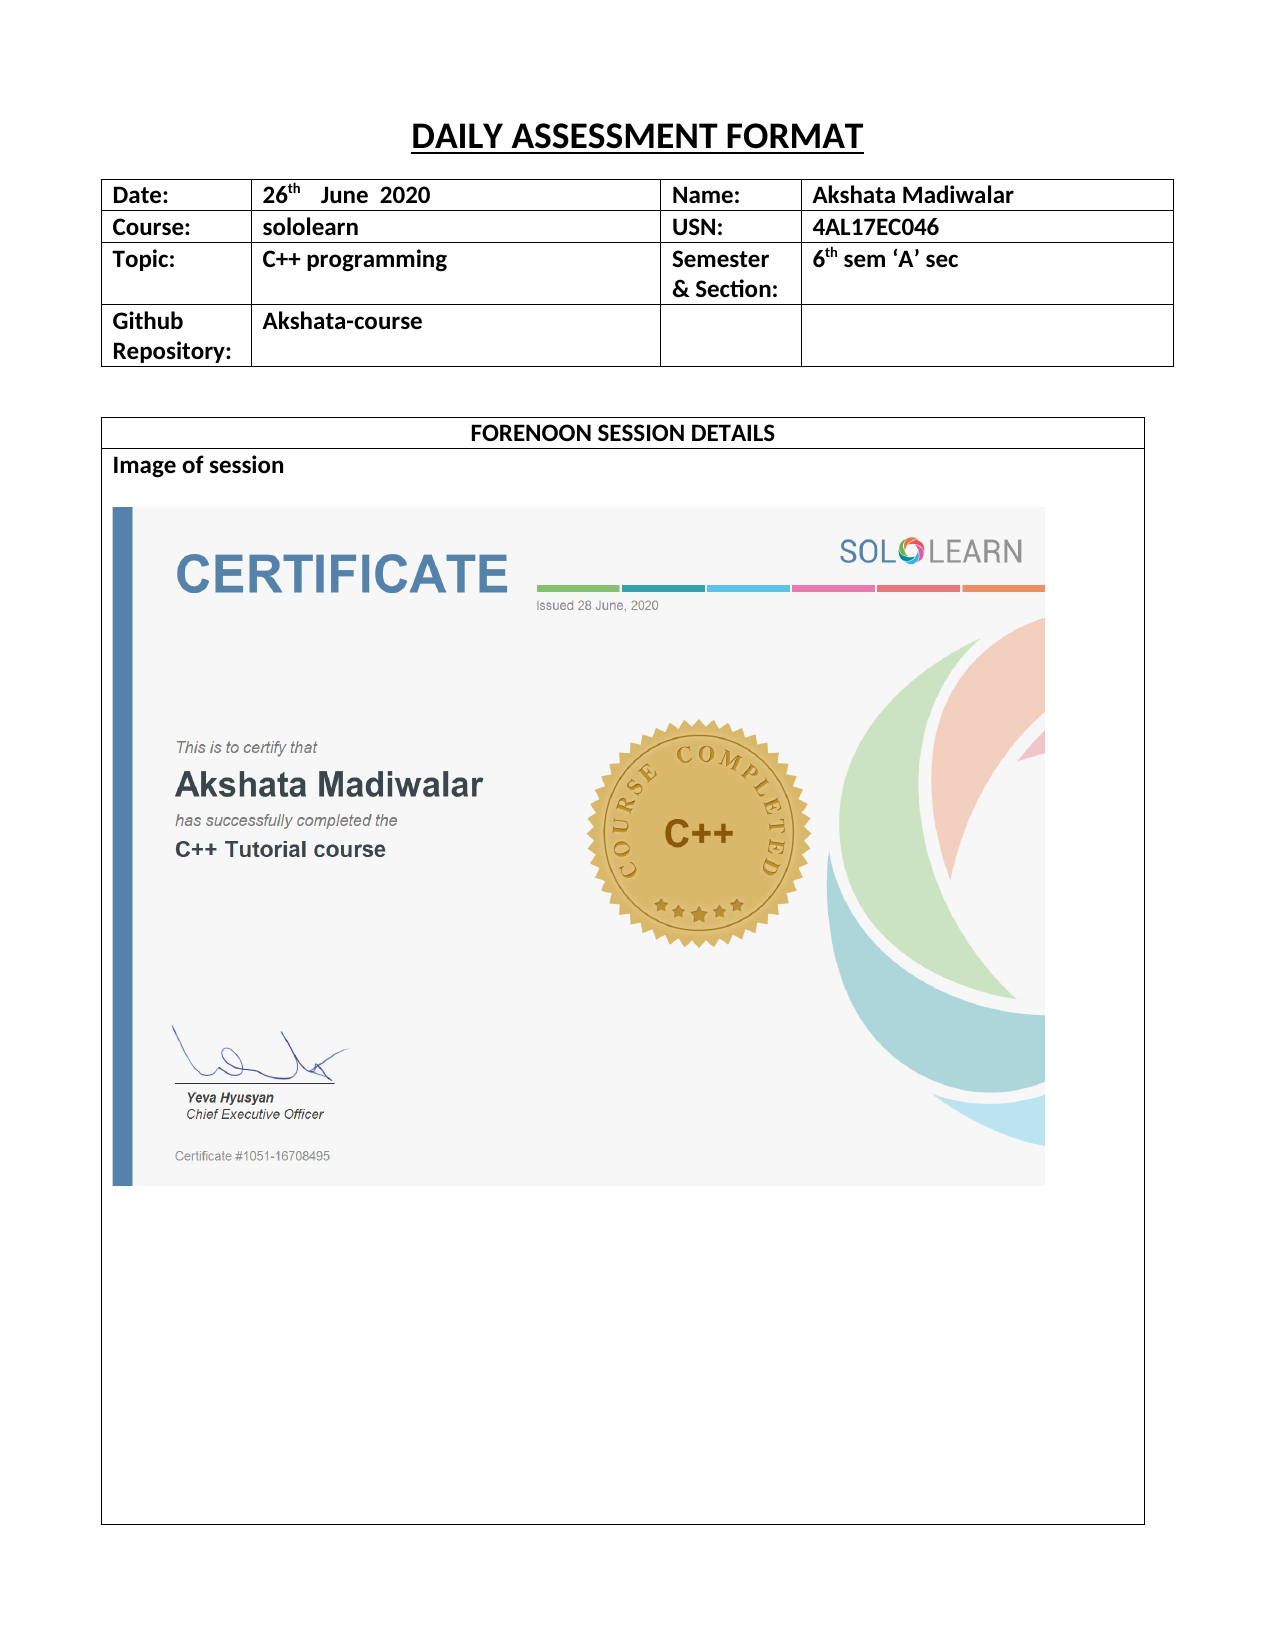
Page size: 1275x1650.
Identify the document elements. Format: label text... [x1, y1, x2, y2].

table_header FORENOON SESSION DETAILS [102, 418, 1144, 448]
table_cell Github Repository: [102, 305, 251, 366]
table_cell Akshata-course [252, 305, 660, 366]
table_cell C++ programming [252, 243, 660, 304]
table_header Date: [102, 180, 251, 210]
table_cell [102, 449, 1144, 1524]
table_header Akshata Madiwalar [802, 180, 1173, 210]
table_cell 4AL17EC046 [802, 211, 1173, 242]
table_cell USN: [661, 211, 801, 242]
table_cell sololearn [252, 211, 660, 242]
table_cell 6th sem ‘A’ sec [802, 243, 1173, 304]
table_cell Course: [102, 211, 251, 242]
table_cell Topic: [102, 243, 251, 304]
table_header Name: [661, 180, 801, 210]
text DAILY ASSESSMENT FORMAT [112, 112, 1162, 158]
table_cell [802, 305, 1173, 366]
table_cell Semester & Section: [661, 243, 801, 304]
picture [112, 507, 1045, 1186]
table_header 26th June 2020 [252, 180, 660, 210]
table_cell [661, 305, 801, 366]
